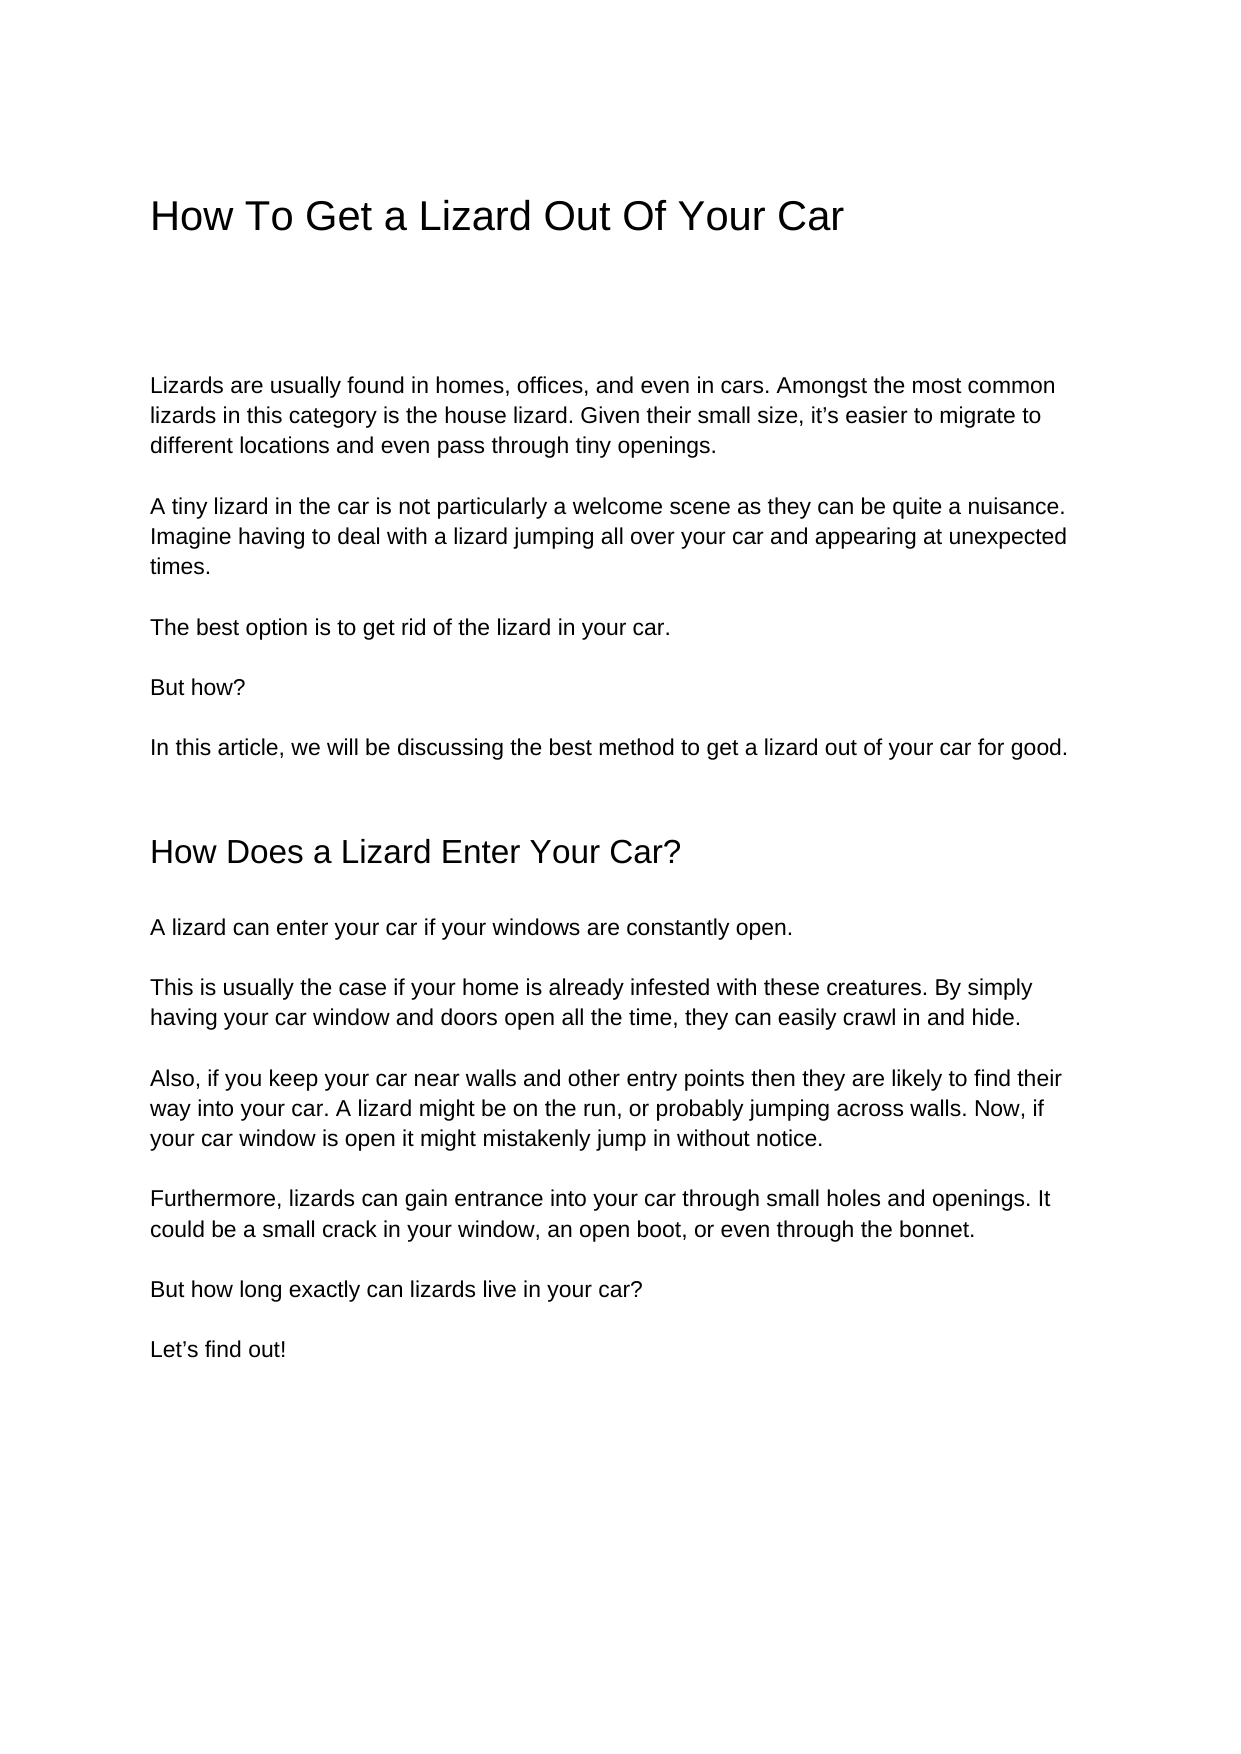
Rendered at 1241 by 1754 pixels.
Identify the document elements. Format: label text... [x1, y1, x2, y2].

text Let’s find out! [150, 1336, 1090, 1363]
text This is usually the case if your home is already infested with these creatures. By simply having your car window and doors open all the time, they can easily crawl in and hide. [150, 974, 1090, 1030]
text But how long exactly can lizards live in your car? [150, 1276, 1090, 1302]
text Lizards are usually found in homes, offices, and even in cars. Amongst the most common lizards in this category is the house lizard. Given their small size, it’s easier to migrate to different locations and even pass through tiny openings. [150, 372, 1090, 459]
text The best option is to get rid of the lizard in your car. [150, 613, 1090, 640]
subtitle How Does a Lizard Enter Your Car? [150, 832, 1090, 871]
text Also, if you keep your car near walls and other entry points then they are likely to find their way into your car. A lizard might be on the run, or probably jumping across walls. Now, if your car window is open it might mistakenly jump in without notice. [150, 1064, 1090, 1151]
text In this article, we will be discussing the best method to get a lizard out of your car for good. [150, 734, 1090, 761]
text Furthermore, lizards can gain entrance into your car through small holes and openings. It could be a small crack in your window, an open boot, or even through the bonnet. [150, 1185, 1090, 1242]
text But how? [150, 674, 1090, 700]
text A tiny lizard in the car is not particularly a welcome scene as they can be quite a nuisance. Imagine having to deal with a lizard jumping all over your car and appearing at unexpected times. [150, 493, 1090, 579]
text A lizard can enter your car if your windows are constantly open. [150, 913, 1090, 940]
subtitle How To Get a Lizard Out Of Your Car [150, 192, 1090, 239]
